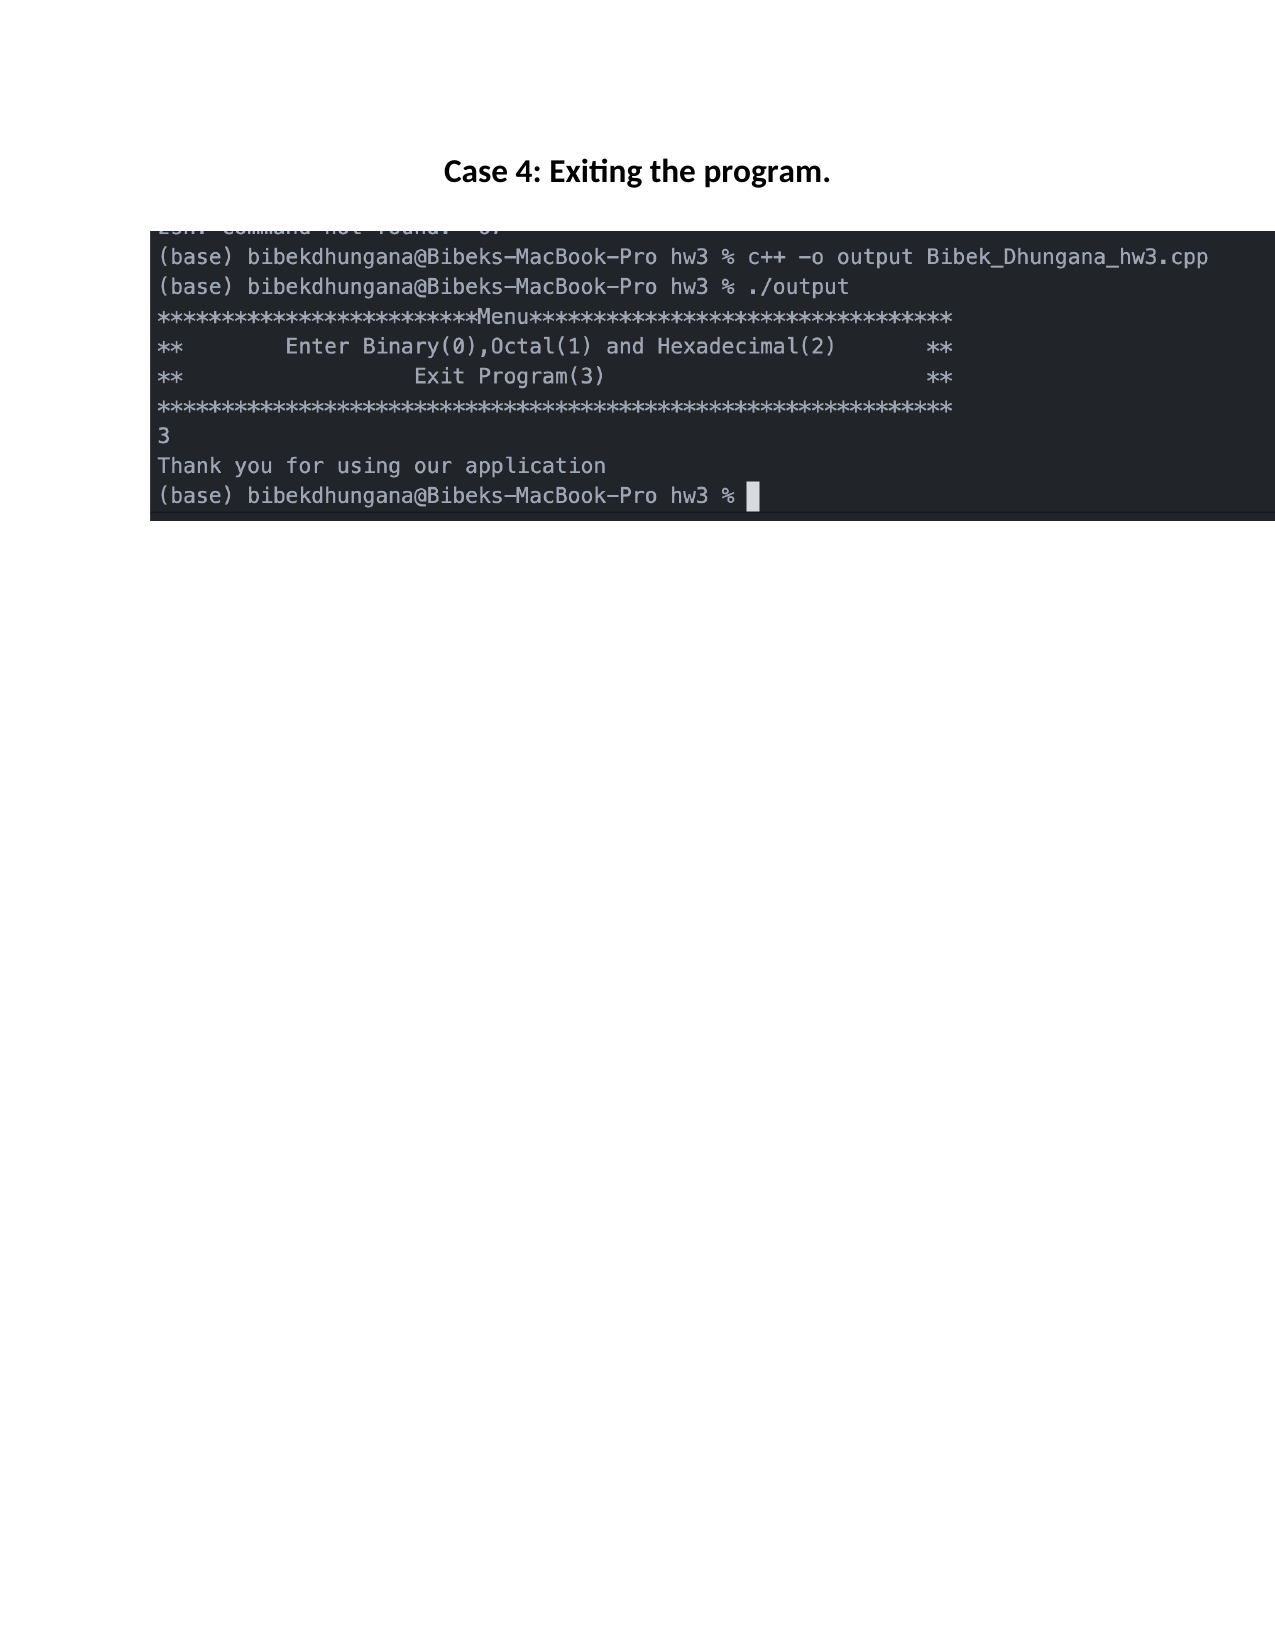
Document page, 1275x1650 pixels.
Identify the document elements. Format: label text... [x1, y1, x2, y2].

text Case 4: Exiting the program. [150, 150, 1125, 191]
picture [150, 231, 1275, 521]
